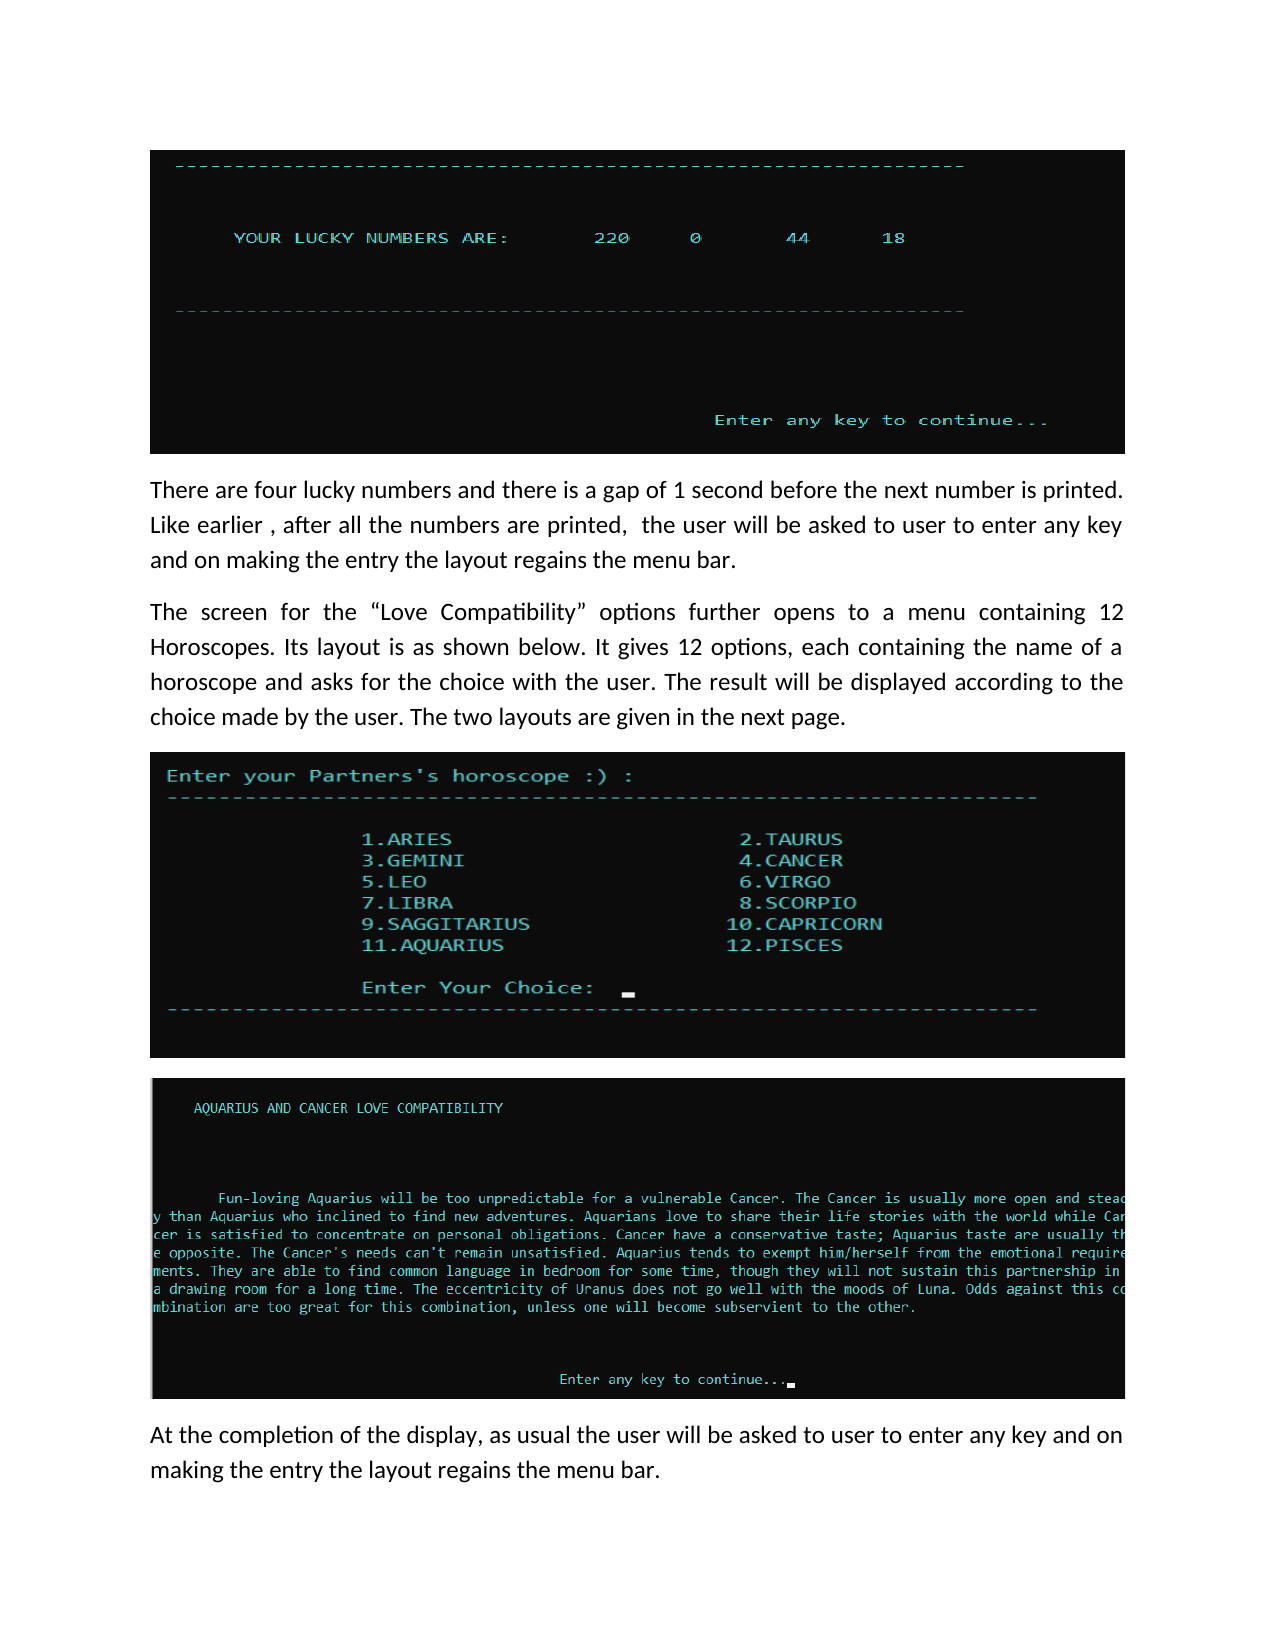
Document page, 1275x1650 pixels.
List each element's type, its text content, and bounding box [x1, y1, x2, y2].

text The screen for the “Love Compatibility” options further opens to a menu containing 12 Horoscopes. Its layout is as shown below. It gives 12 options, each containing the name of a horoscope and asks for the choice with the user. The result will be displayed according to the choice made by the user. The two layouts are given in the next page. [150, 596, 1125, 732]
text At the completion of the display, as usual the user will be asked to user to enter any key and on making the entry the layout regains the menu bar. [150, 1419, 1125, 1485]
picture [150, 752, 1125, 1058]
picture [150, 1078, 1125, 1399]
picture [150, 150, 1125, 454]
text There are four lucky numbers and there is a gap of 1 second before the next number is printed. Like earlier , after all the numbers are printed, the user will be asked to user to enter any key and on making the entry the layout regains the menu bar. [150, 474, 1125, 575]
